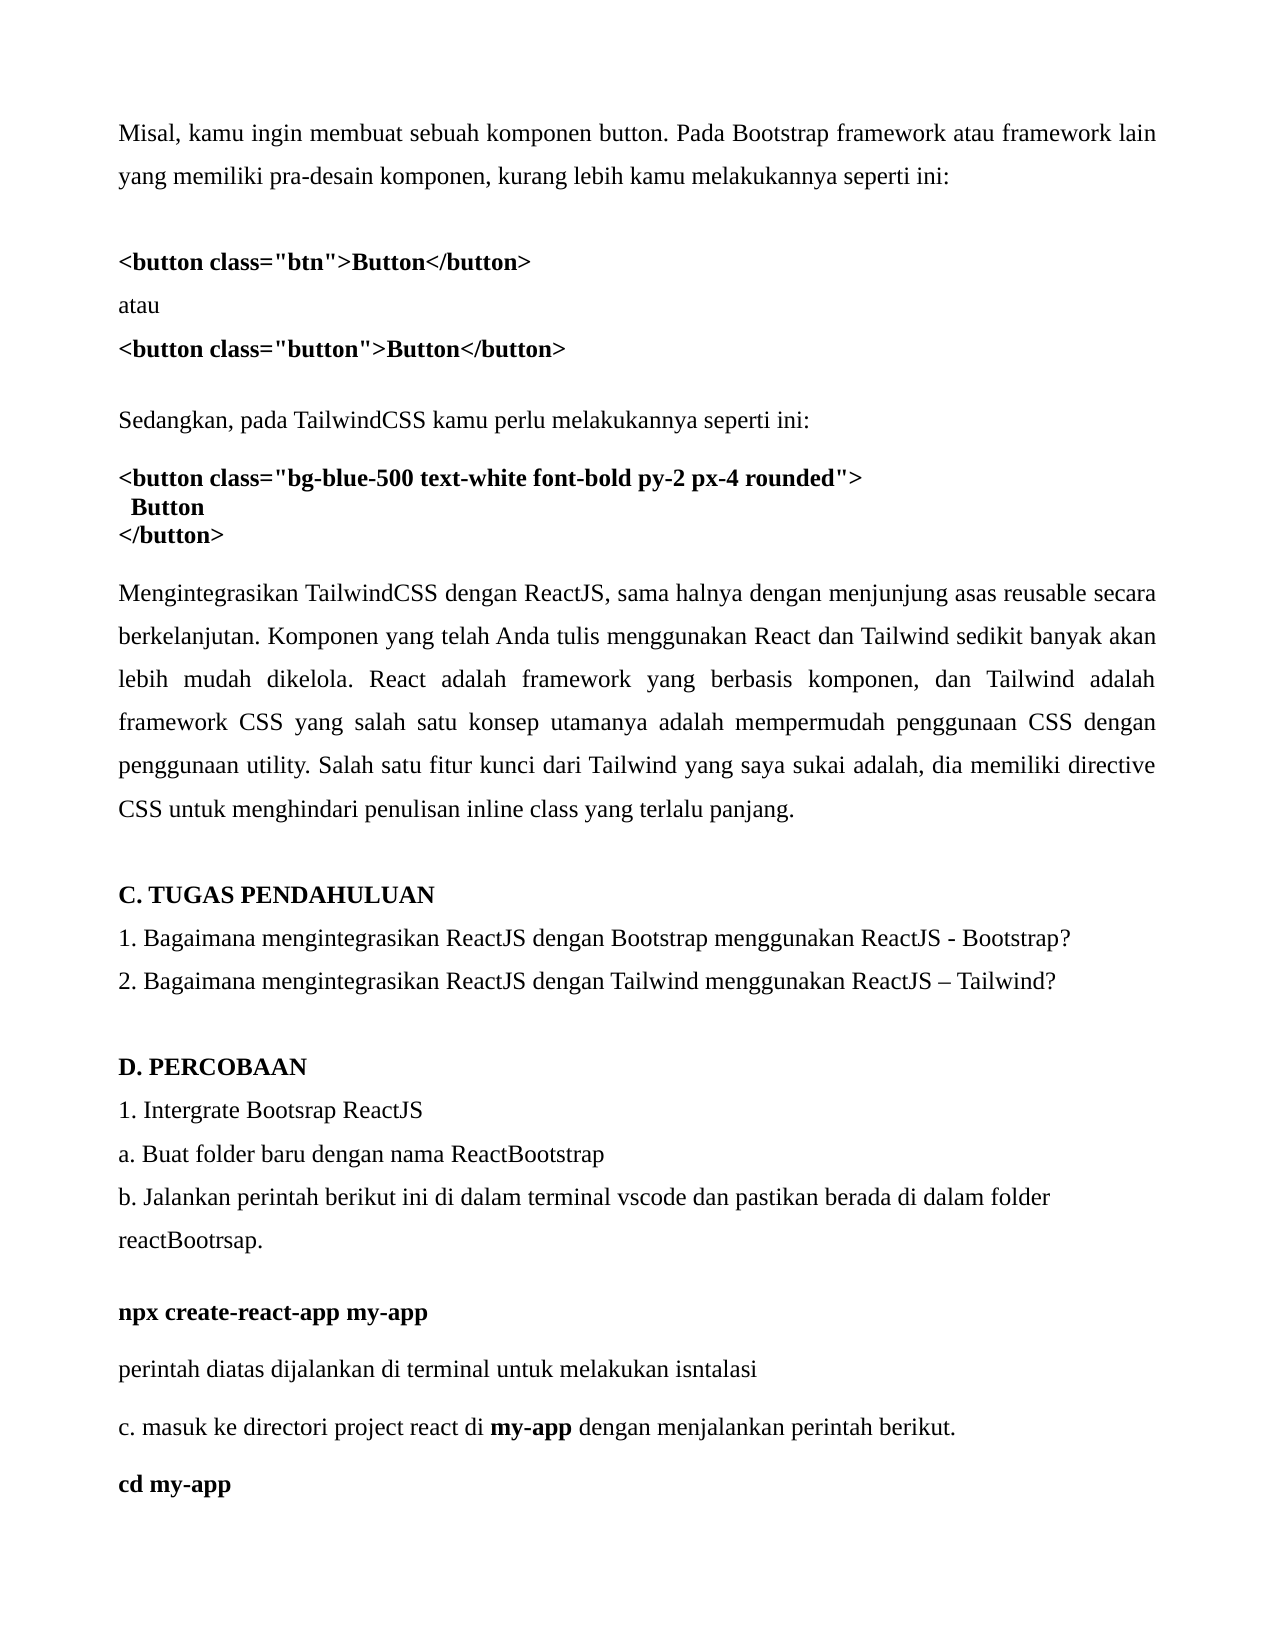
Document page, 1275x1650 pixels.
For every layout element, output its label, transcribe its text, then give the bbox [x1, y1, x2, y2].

text cd my-app [118, 1469, 1157, 1498]
text c. masuk ke directori project react di my-app dengan menjalankan perintah berikut. [118, 1412, 1157, 1441]
text Sedangkan, pada TailwindCSS kamu perlu melakukannya seperti ini: [118, 406, 1157, 434]
text 1. Intergrate Bootsrap ReactJS [118, 1096, 1157, 1124]
text C. TUGAS PENDAHULUAN [118, 880, 1157, 909]
text D. PERCOBAAN [118, 1052, 1157, 1081]
text a. Buat folder baru dengan nama ReactBootstrap [118, 1139, 1157, 1167]
text perintah diatas dijalankan di terminal untuk melakukan isntalasi [118, 1354, 1157, 1383]
text 2. Bagaimana mengintegrasikan ReactJS dengan Tailwind menggunakan ReactJS – Tailwind? [118, 966, 1157, 995]
text npx create-react-app my-app [118, 1297, 1157, 1326]
text Button [118, 492, 1157, 521]
text Misal, kamu ingin membuat sebuah komponen button. Pada Bootstrap framework atau framework lain yang memiliki pra-desain komponen, kurang lebih kamu melakukannya seperti ini: [118, 118, 1157, 190]
text <button class="button">Button</button> [118, 334, 1157, 362]
text Mengintegrasikan TailwindCSS dengan ReactJS, sama halnya dengan menjunjung asas reusable secara berkelanjutan. Komponen yang telah Anda tulis menggunakan React dan Tailwind sedikit banyak akan lebih mudah dikelola. React adalah framework yang berbasis komponen, dan Tailwind adalah framework CSS yang salah satu konsep utamanya adalah mempermudah penggunaan CSS dengan penggunaan utility. Salah satu fitur kunci dari Tailwind yang saya sukai adalah, dia memiliki directive CSS untuk menghindari penulisan inline class yang terlalu panjang. [118, 578, 1157, 822]
text </button> [118, 521, 1157, 549]
text <button class="bg-blue-500 text-white font-bold py-2 px-4 rounded"> [118, 463, 1157, 492]
text 1. Bagaimana mengintegrasikan ReactJS dengan Bootstrap menggunakan ReactJS - Bootstrap? [118, 923, 1157, 952]
text b. Jalankan perintah berikut ini di dalam terminal vscode dan pastikan berada di dalam folder reactBootrsap. [118, 1182, 1157, 1254]
text <button class="btn">Button</button> [118, 247, 1157, 276]
text atau [118, 291, 1157, 319]
